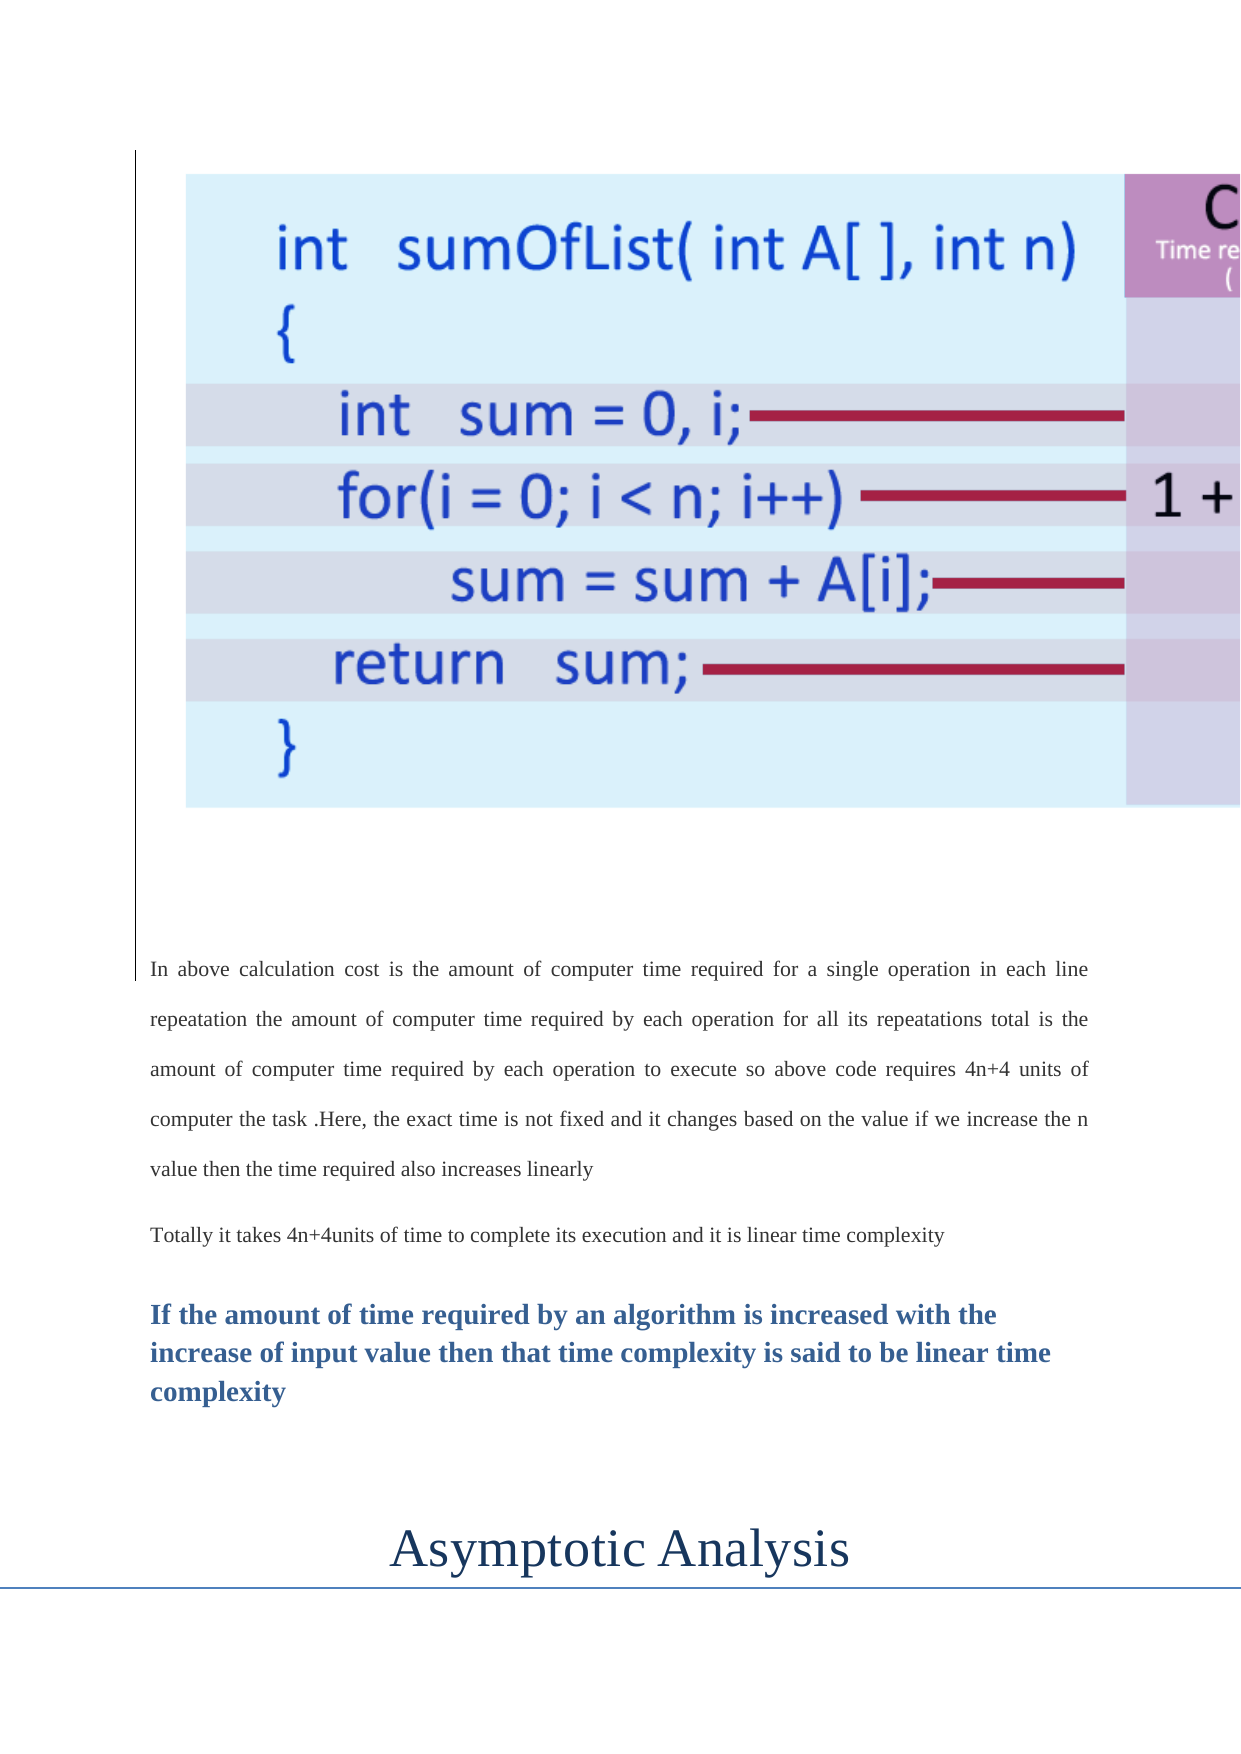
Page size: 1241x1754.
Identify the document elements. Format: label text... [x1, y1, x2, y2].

text Totally it takes 4n+4units of time to complete its execution and it is linear time complexity [150, 1197, 1090, 1247]
picture [150, 150, 1241, 932]
subtitle If the amount of time required by an algorithm is increased with the increase of input value then that time complexity is said to be linear time complexity [150, 1297, 1090, 1407]
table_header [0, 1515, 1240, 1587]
text In above calculation cost is the amount of computer time required for a single operation in each line repeatation the amount of computer time required by each operation for all its repeatations total is the amount of computer time required by each operation to execute so above code requires 4n+4 units of computer the task .Here, the exact time is not fixed and it changes based on the value if we increase the n value then the time required also increases linearly [150, 932, 1090, 1181]
